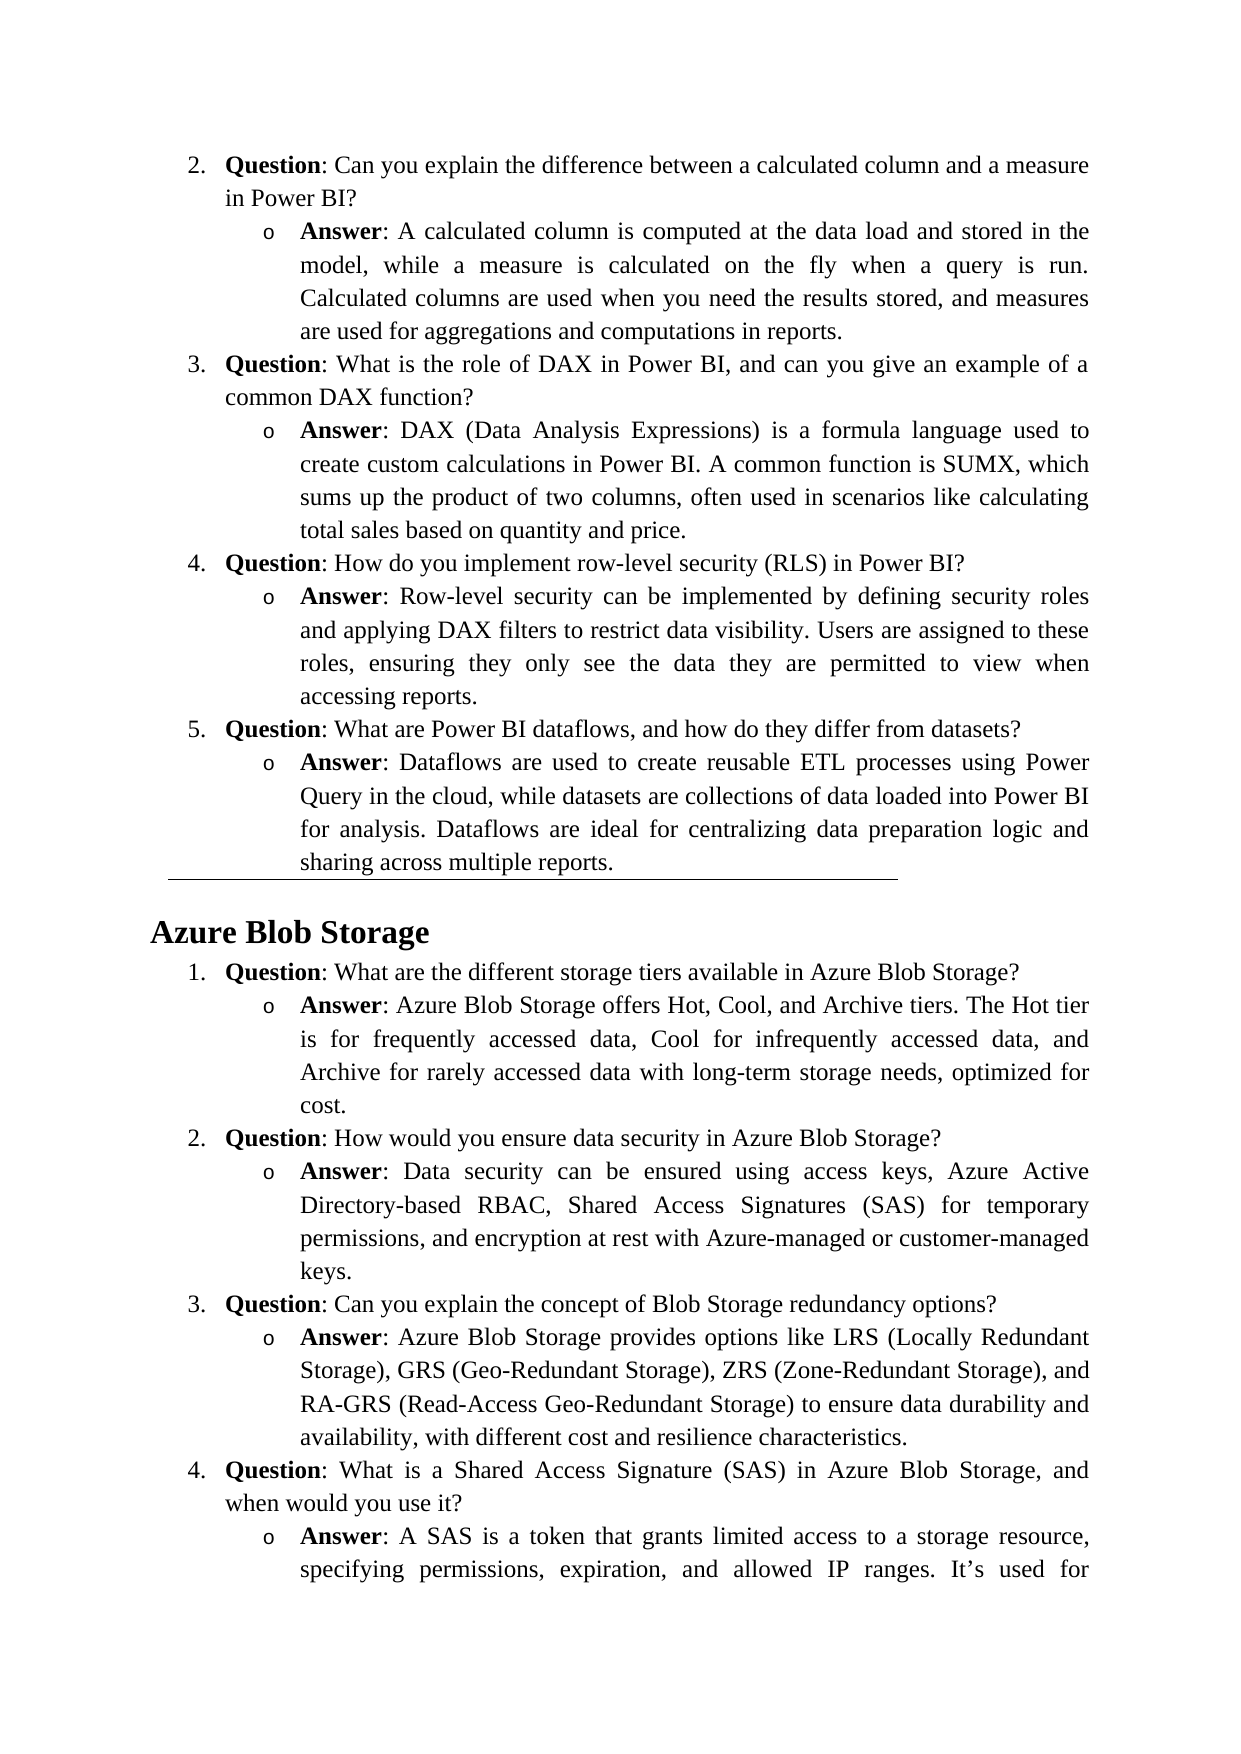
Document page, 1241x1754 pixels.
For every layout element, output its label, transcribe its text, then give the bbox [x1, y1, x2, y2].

list Answer: Azure Blob Storage provides options like LRS (Locally Redundant Storage), GRS (Geo-Redundant Storage), ZRS (Zone-Redundant Storage), and RA-GRS (Read-Access Geo-Redundant Storage) to ensure data durability and availability, with different cost and resilience characteristics. [262, 1322, 1090, 1450]
list Answer: DAX (Data Analysis Expressions) is a formula language used to create custom calculations in Power BI. A common function is SUMX, which sums up the product of two columns, often used in scenarios like calculating total sales based on quantity and price. [262, 415, 1090, 544]
list Question: What is a Shared Access Signature (SAS) in Azure Blob Storage, and when would you use it? [187, 1455, 1090, 1516]
list Answer: A calculated column is computed at the data load and stored in the model, while a measure is calculated on the fly when a query is run. Calculated columns are used when you need the results stored, and measures are used for aggregations and computations in reports. [262, 216, 1090, 345]
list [262, 1521, 1090, 1583]
list Question: What are Power BI dataflows, and how do they differ from datasets? [187, 714, 1090, 743]
list Answer: Row-level security can be implemented by defining security roles and applying DAX filters to restrict data visibility. Users are assigned to these roles, ensuring they only see the data they are permitted to view when accessing reports. [262, 581, 1090, 709]
list Question: What are the different storage tiers available in Azure Blob Storage? [187, 957, 1090, 986]
list Question: Can you explain the difference between a calculated column and a measure in Power BI? [187, 150, 1090, 212]
list Question: What is the role of DAX in Power BI, and can you give an example of a common DAX function? [187, 349, 1090, 411]
list Answer: Dataflows are used to create reusable ETL processes using Power Query in the cloud, while datasets are collections of data loaded into Power BI for analysis. Dataflows are ideal for centralizing data preparation logic and sharing across multiple reports. [262, 747, 1090, 876]
list Question: How do you implement row-level security (RLS) in Power BI? [187, 548, 1090, 577]
list Question: Can you explain the concept of Blob Storage redundancy options? [187, 1289, 1090, 1317]
list Answer: Data security can be ensured using access keys, Azure Active Directory-based RBAC, Shared Access Signatures (SAS) for temporary permissions, and encryption at rest with Azure-managed or customer-managed keys. [262, 1156, 1090, 1284]
text Azure Blob Storage [150, 913, 1090, 951]
list Question: How would you ensure data security in Azure Blob Storage? [187, 1123, 1090, 1152]
list Answer: Azure Blob Storage offers Hot, Cool, and Archive tiers. The Hot tier is for frequently accessed data, Cool for infrequently accessed data, and Archive for rarely accessed data with long-term storage needs, optimized for cost. [262, 990, 1090, 1118]
